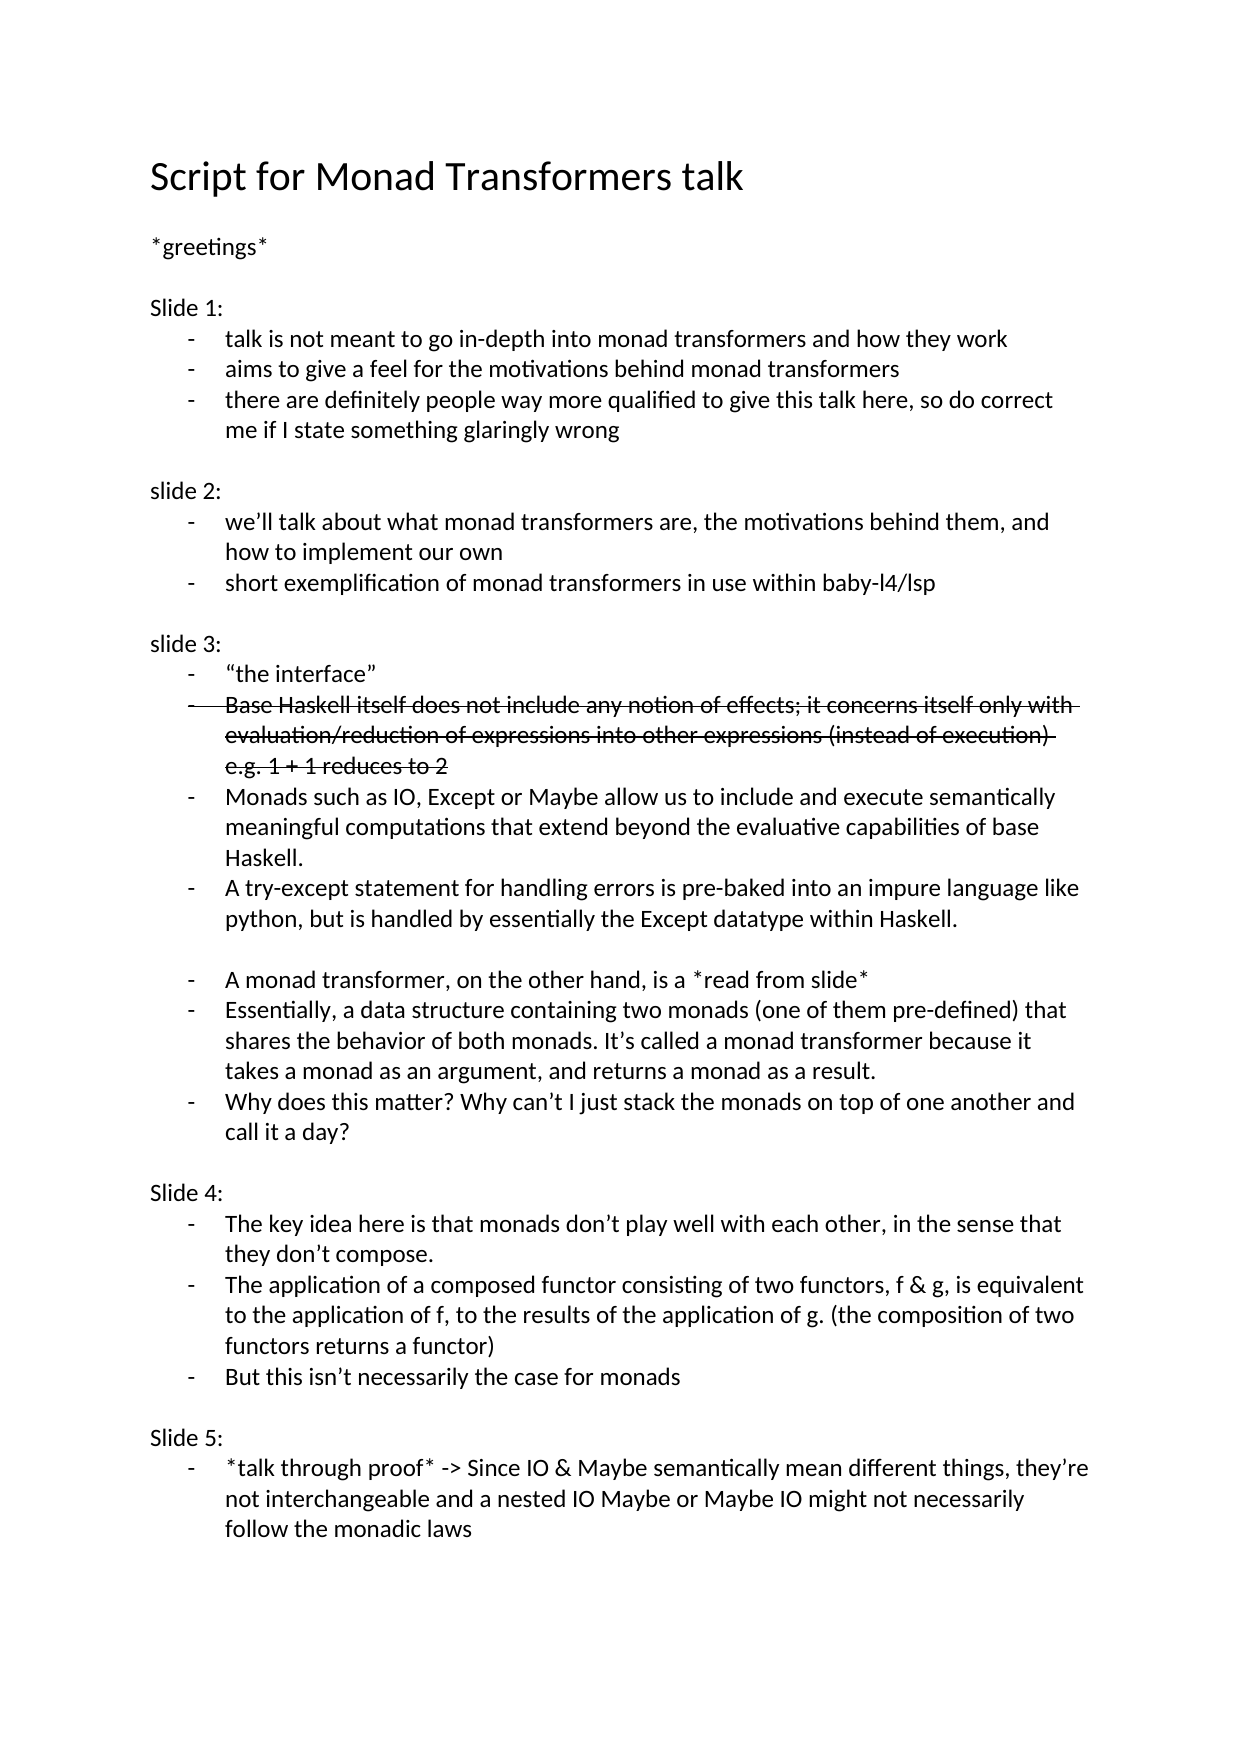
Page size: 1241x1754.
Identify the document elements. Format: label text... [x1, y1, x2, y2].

list Monads such as IO, Except or Maybe allow us to include and execute semantically meaningful computations that extend beyond the evaluative capabilities of base Haskell. [187, 781, 1090, 872]
text Slide 1: [150, 292, 1090, 323]
list *talk through proof* -> Since IO & Maybe semantically mean different things, they’re not interchangeable and a nested IO Maybe or Maybe IO might not necessarily follow the monadic laws [187, 1452, 1090, 1544]
text slide 3: [150, 628, 1090, 659]
list there are definitely people way more qualified to give this talk here, so do correct me if I state something glaringly wrong [187, 384, 1090, 445]
text slide 2: [150, 476, 1090, 506]
list The application of a composed functor consisting of two functors, f & g, is equivalent to the application of f, to the results of the application of g. (the composition of two functors returns a functor) [187, 1269, 1090, 1361]
list Essentially, a data structure containing two monads (one of them pre-defined) that shares the behavior of both monads. It’s called a monad transformer because it takes a monad as an argument, and returns a monad as a result. [187, 994, 1090, 1086]
list A monad transformer, on the other hand, is a *read from slide* [187, 964, 1090, 994]
list But this isn’t necessarily the case for monads [187, 1361, 1090, 1391]
text Slide 5: [150, 1422, 1090, 1452]
list we’ll talk about what monad transformers are, the motivations behind them, and how to implement our own [187, 506, 1090, 567]
text Script for Monad Transformers talk [150, 150, 1090, 201]
list Base Haskell itself does not include any notion of effects; it concerns itself only with evaluation/reduction of expressions into other expressions (instead of execution) e.g. 1 + 1 reduces to 2 [187, 689, 1090, 781]
text *greetings* [150, 231, 1090, 262]
list short exemplification of monad transformers in use within baby-l4/lsp [187, 567, 1090, 598]
list aims to give a feel for the motivations behind monad transformers [187, 353, 1090, 384]
list The key idea here is that monads don’t play well with each other, in the sense that they don’t compose. [187, 1208, 1090, 1269]
list Why does this matter? Why can’t I just stack the monads on top of one another and call it a day? [187, 1086, 1090, 1147]
text Slide 4: [150, 1177, 1090, 1208]
list A try-except statement for handling errors is pre-baked into an impure language like python, but is handled by essentially the Except datatype within Haskell. [187, 872, 1090, 933]
list talk is not meant to go in-depth into monad transformers and how they work [187, 323, 1090, 353]
list “the interface” [187, 659, 1090, 689]
